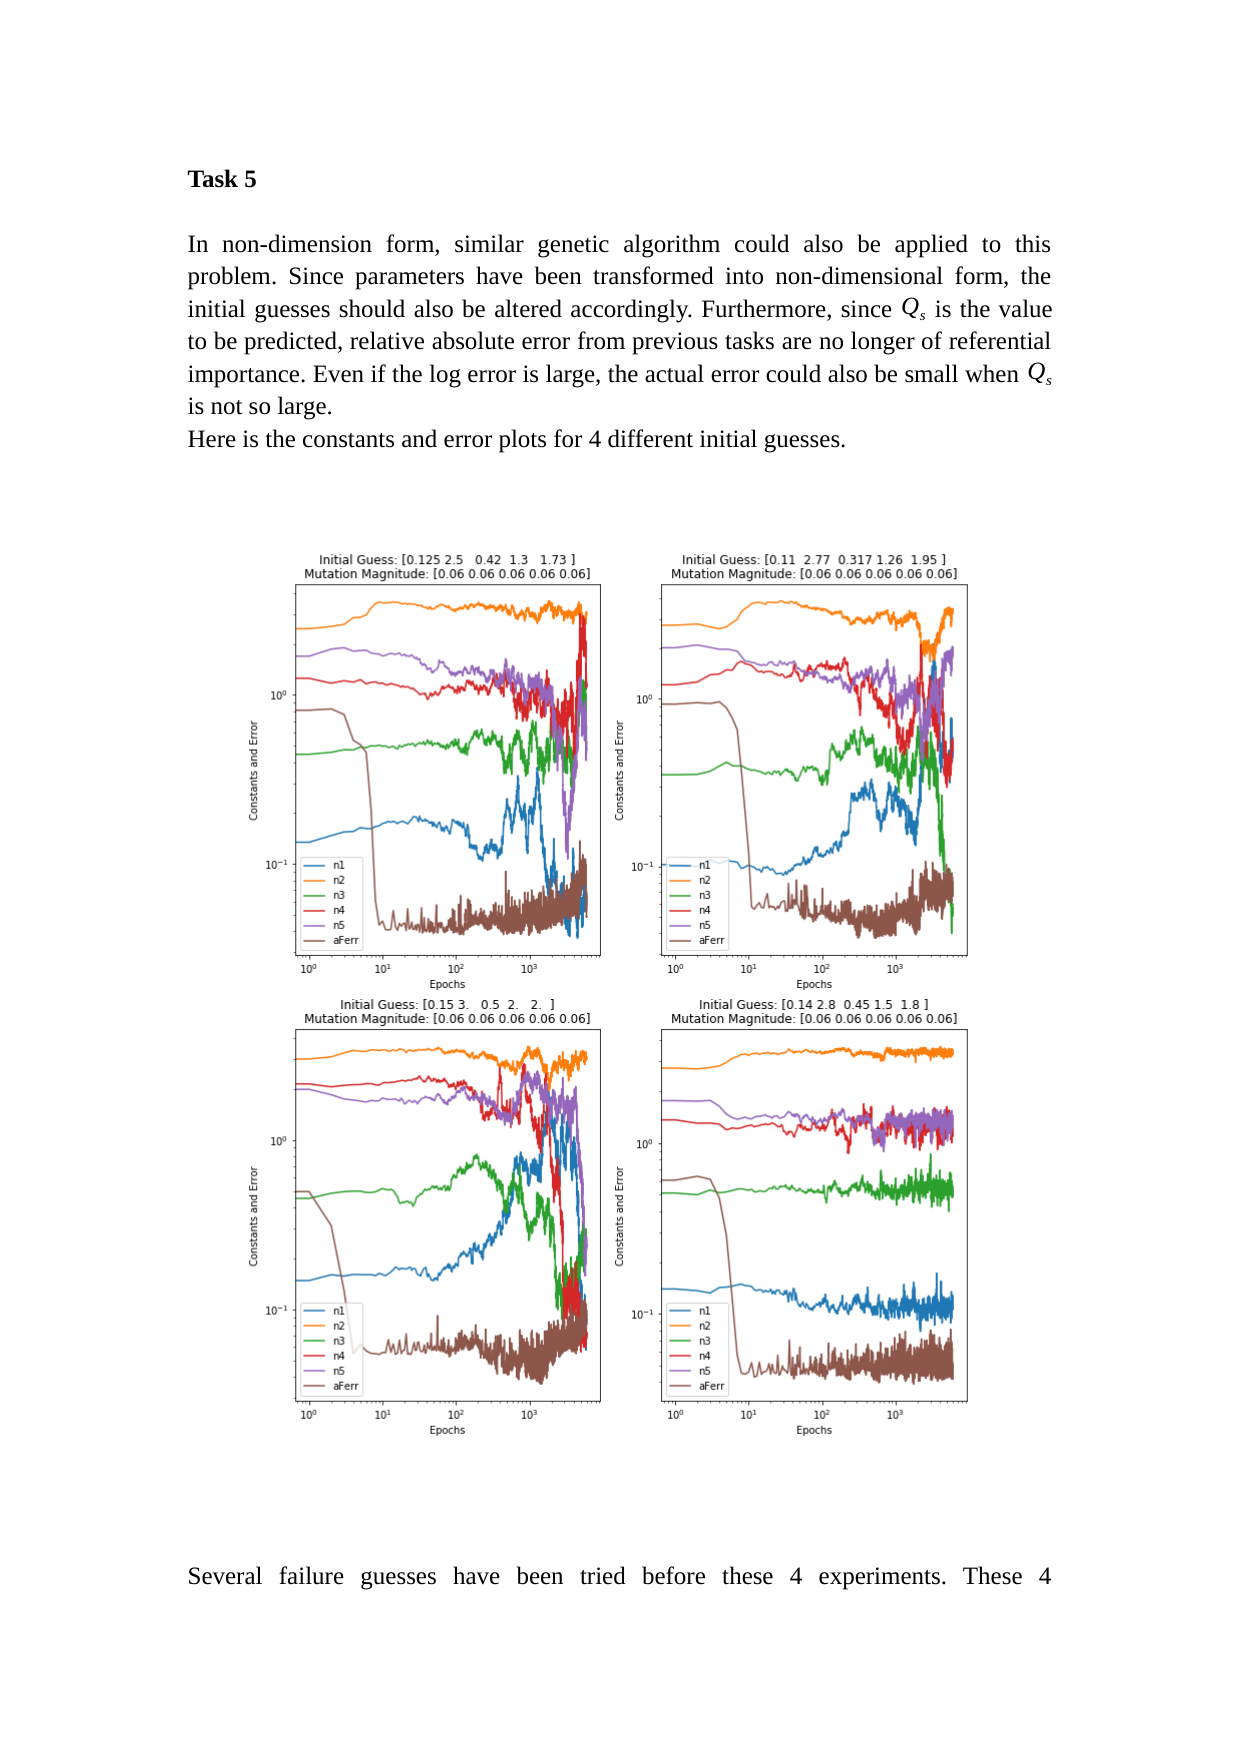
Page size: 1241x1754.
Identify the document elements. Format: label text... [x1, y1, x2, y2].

text In non-dimension form, similar genetic algorithm could also be applied to this problem. Since parameters have been transformed into non-dimensional form, the initial guesses should also be altered accordingly. Furthermore, since is the value to be predicted, relative absolute error from previous tasks are no longer of referential importance. Even if the log error is large, the actual error could also be small when is not so large. [187, 227, 1053, 422]
picture [187, 454, 1053, 1536]
text Task 5 [187, 162, 1053, 194]
text Here is the constants and error plots for 4 different initial guesses. [187, 422, 1053, 454]
